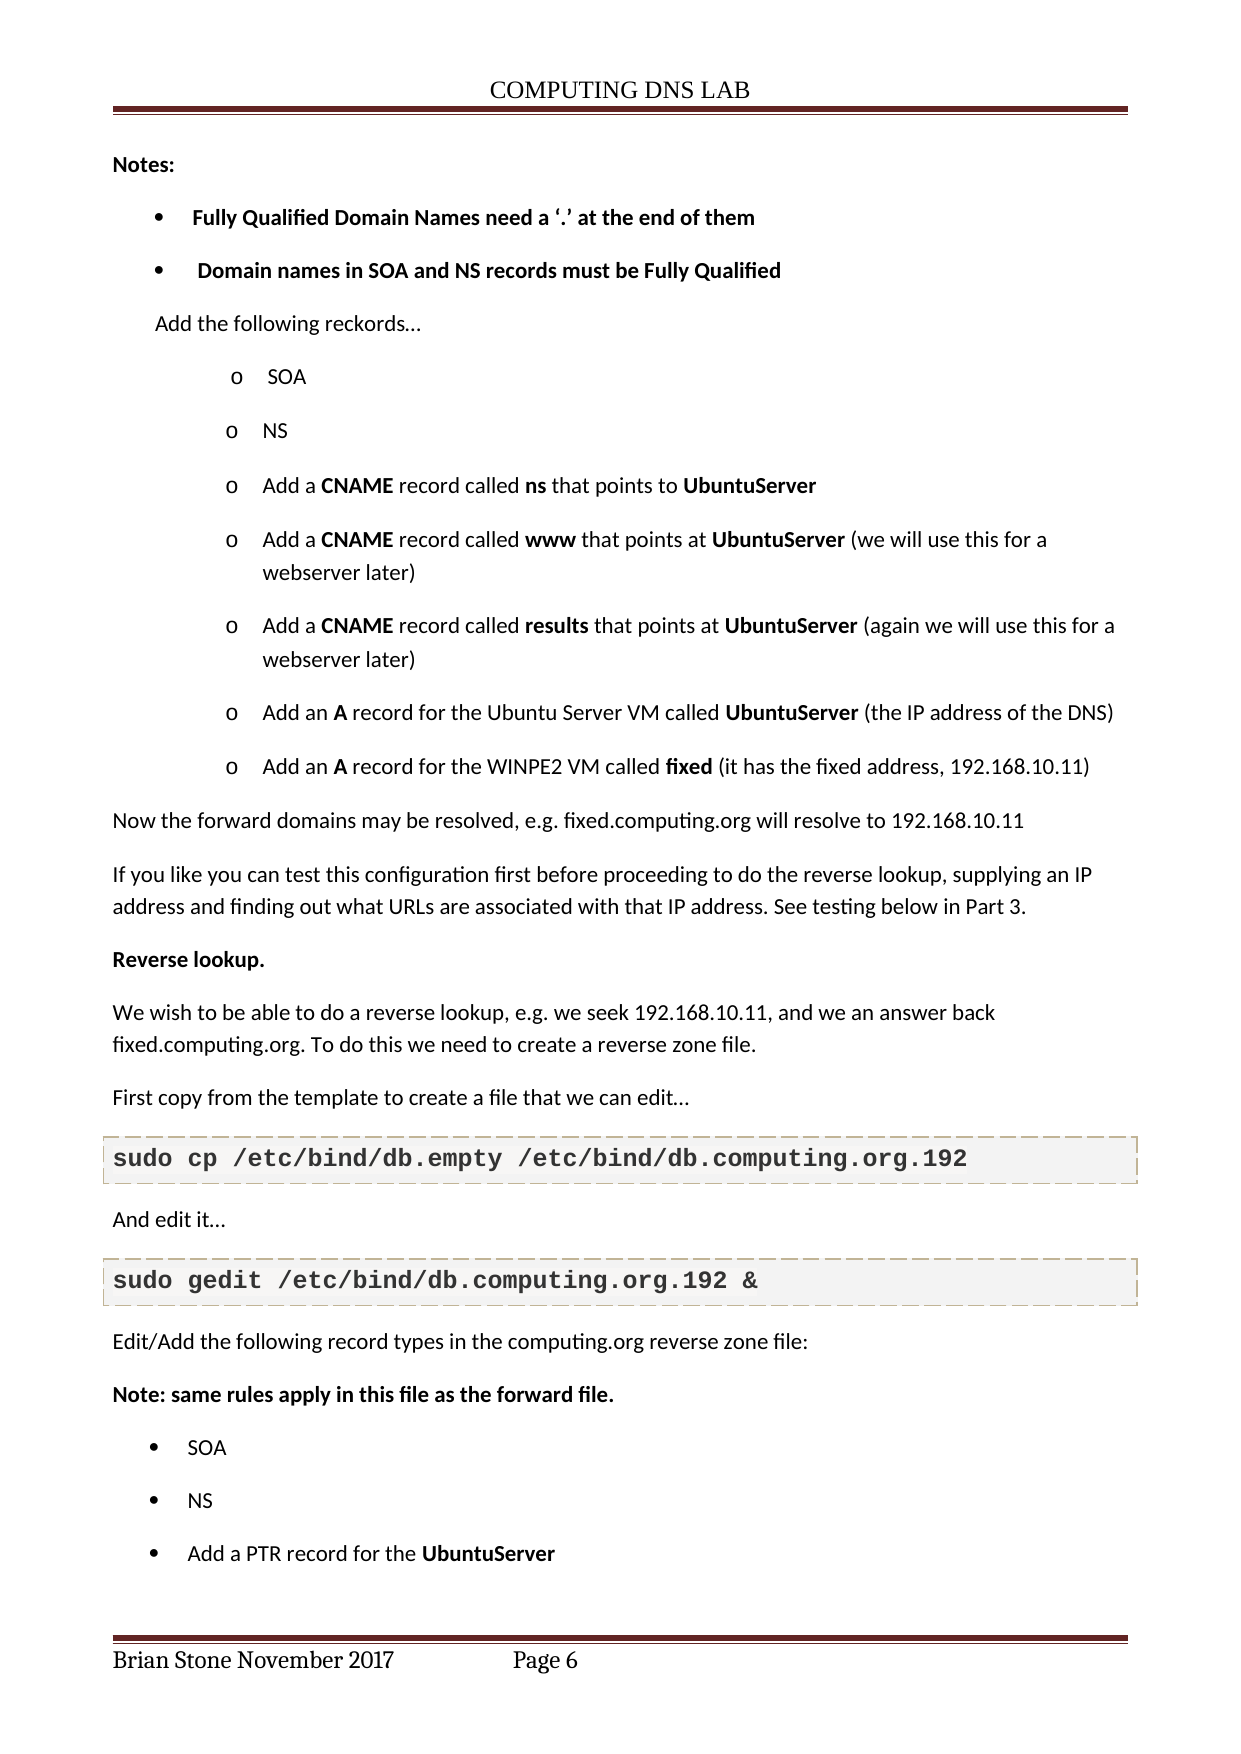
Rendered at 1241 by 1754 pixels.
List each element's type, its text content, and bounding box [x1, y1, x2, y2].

list Add an A record for the Ubuntu Server VM called UbuntuServer (the IP address of the DNS) [225, 698, 1128, 727]
text And edit it… [112, 1205, 1128, 1233]
text Reverse lookup. [112, 945, 1128, 973]
text sudo cp /etc/bind/db.empty /etc/bind/db.computing.org.192 [103, 1136, 1138, 1184]
list Add a CNAME record called results that points at UbuntuServer (again we will use this for a webserver later) [225, 612, 1128, 673]
text Edit/Add the following record types in the computing.org reverse zone file: [112, 1327, 1128, 1355]
text Note: same rules apply in this file as the forward file. [112, 1380, 1128, 1408]
list SOA [230, 362, 1128, 391]
list Domain names in SOA and NS records must be Fully Qualified [155, 256, 1128, 284]
list Fully Qualified Domain Names need a ‘.’ at the end of them [155, 203, 1128, 231]
list NS [225, 416, 1128, 446]
text First copy from the template to create a file that we can edit… [112, 1083, 1128, 1111]
list Add a CNAME record called www that points at UbuntuServer (we will use this for a webserver later) [225, 525, 1128, 587]
text sudo gedit /etc/bind/db.computing.org.192 & [103, 1258, 1138, 1306]
list SOA [150, 1433, 1128, 1461]
list Add a PTR record for the UbuntuServer [150, 1539, 1128, 1567]
list NS [150, 1486, 1128, 1514]
text If you like you can test this configuration first before proceeding to do the reverse lookup, supplying an IP address and finding out what URLs are associated with that IP address. See testing below in Part 3. [112, 860, 1128, 920]
list Add an A record for the WINPE2 VM called fixed (it has the fixed address, 192.168.10.11) [225, 752, 1128, 781]
list Add a CNAME record called ns that points to UbuntuServer [225, 471, 1128, 500]
text Add the following reckords… [155, 309, 1128, 337]
text Notes: [112, 150, 1128, 178]
text Now the forward domains may be resolved, e.g. fixed.computing.org will resolve to 192.168.10.11 [112, 807, 1128, 835]
text We wish to be able to do a reverse lookup, e.g. we seek 192.168.10.11, and we an answer back fixed.computing.org. To do this we need to create a reverse zone file. [112, 998, 1128, 1058]
